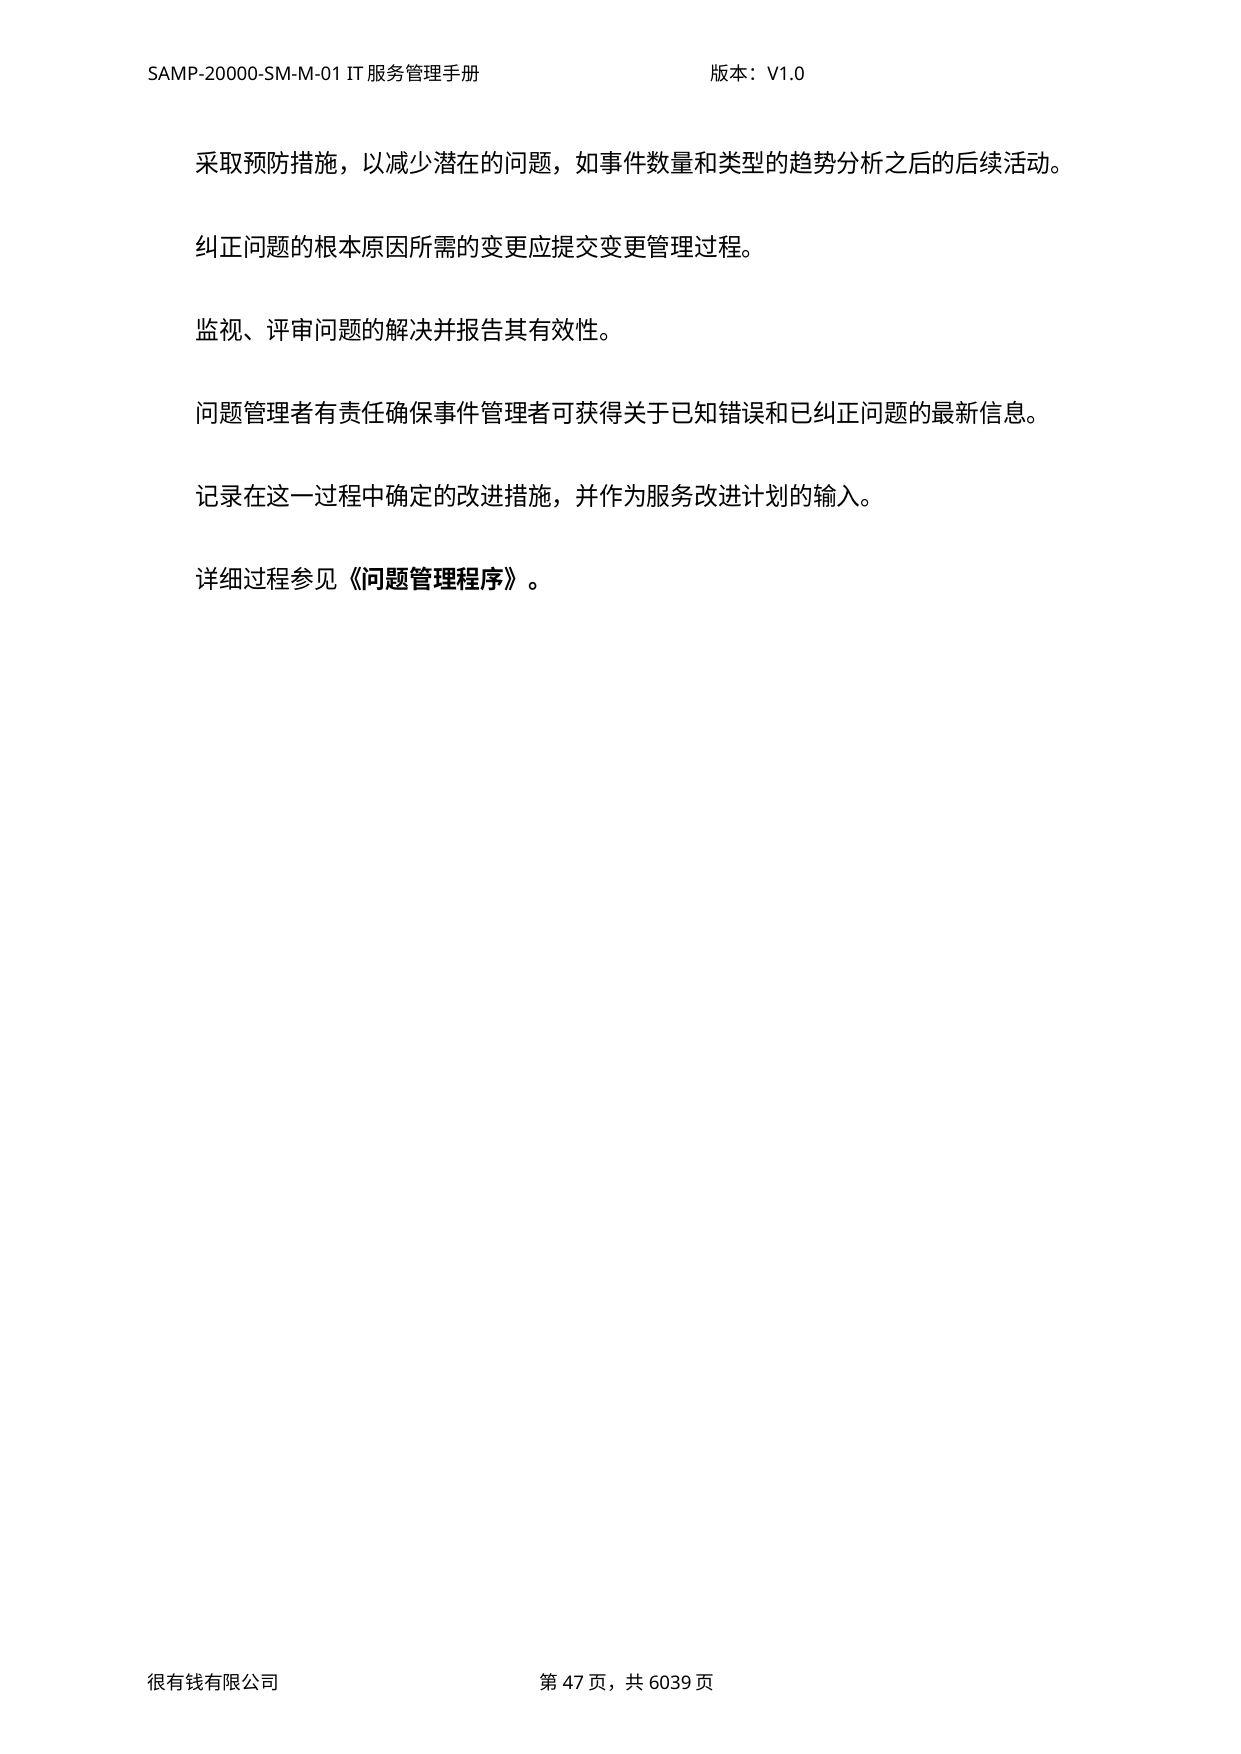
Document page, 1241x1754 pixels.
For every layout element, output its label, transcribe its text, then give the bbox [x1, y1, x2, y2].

text 问题管理者有责任确保事件管理者可获得关于已知错误和已纠正问题的最新信息。 [148, 379, 1122, 444]
text 纠正问题的根本原因所需的变更应提交变更管理过程。 [148, 213, 1122, 278]
text 详细过程参见《问题管理程序》。 [148, 545, 1122, 610]
text 监视、评审问题的解决并报告其有效性。 [148, 296, 1122, 361]
text 记录在这一过程中确定的改进措施，并作为服务改进计划的输入。 [148, 462, 1122, 527]
text 采取预防措施，以减少潜在的问题，如事件数量和类型的趋势分析之后的后续活动。 [148, 129, 1122, 194]
